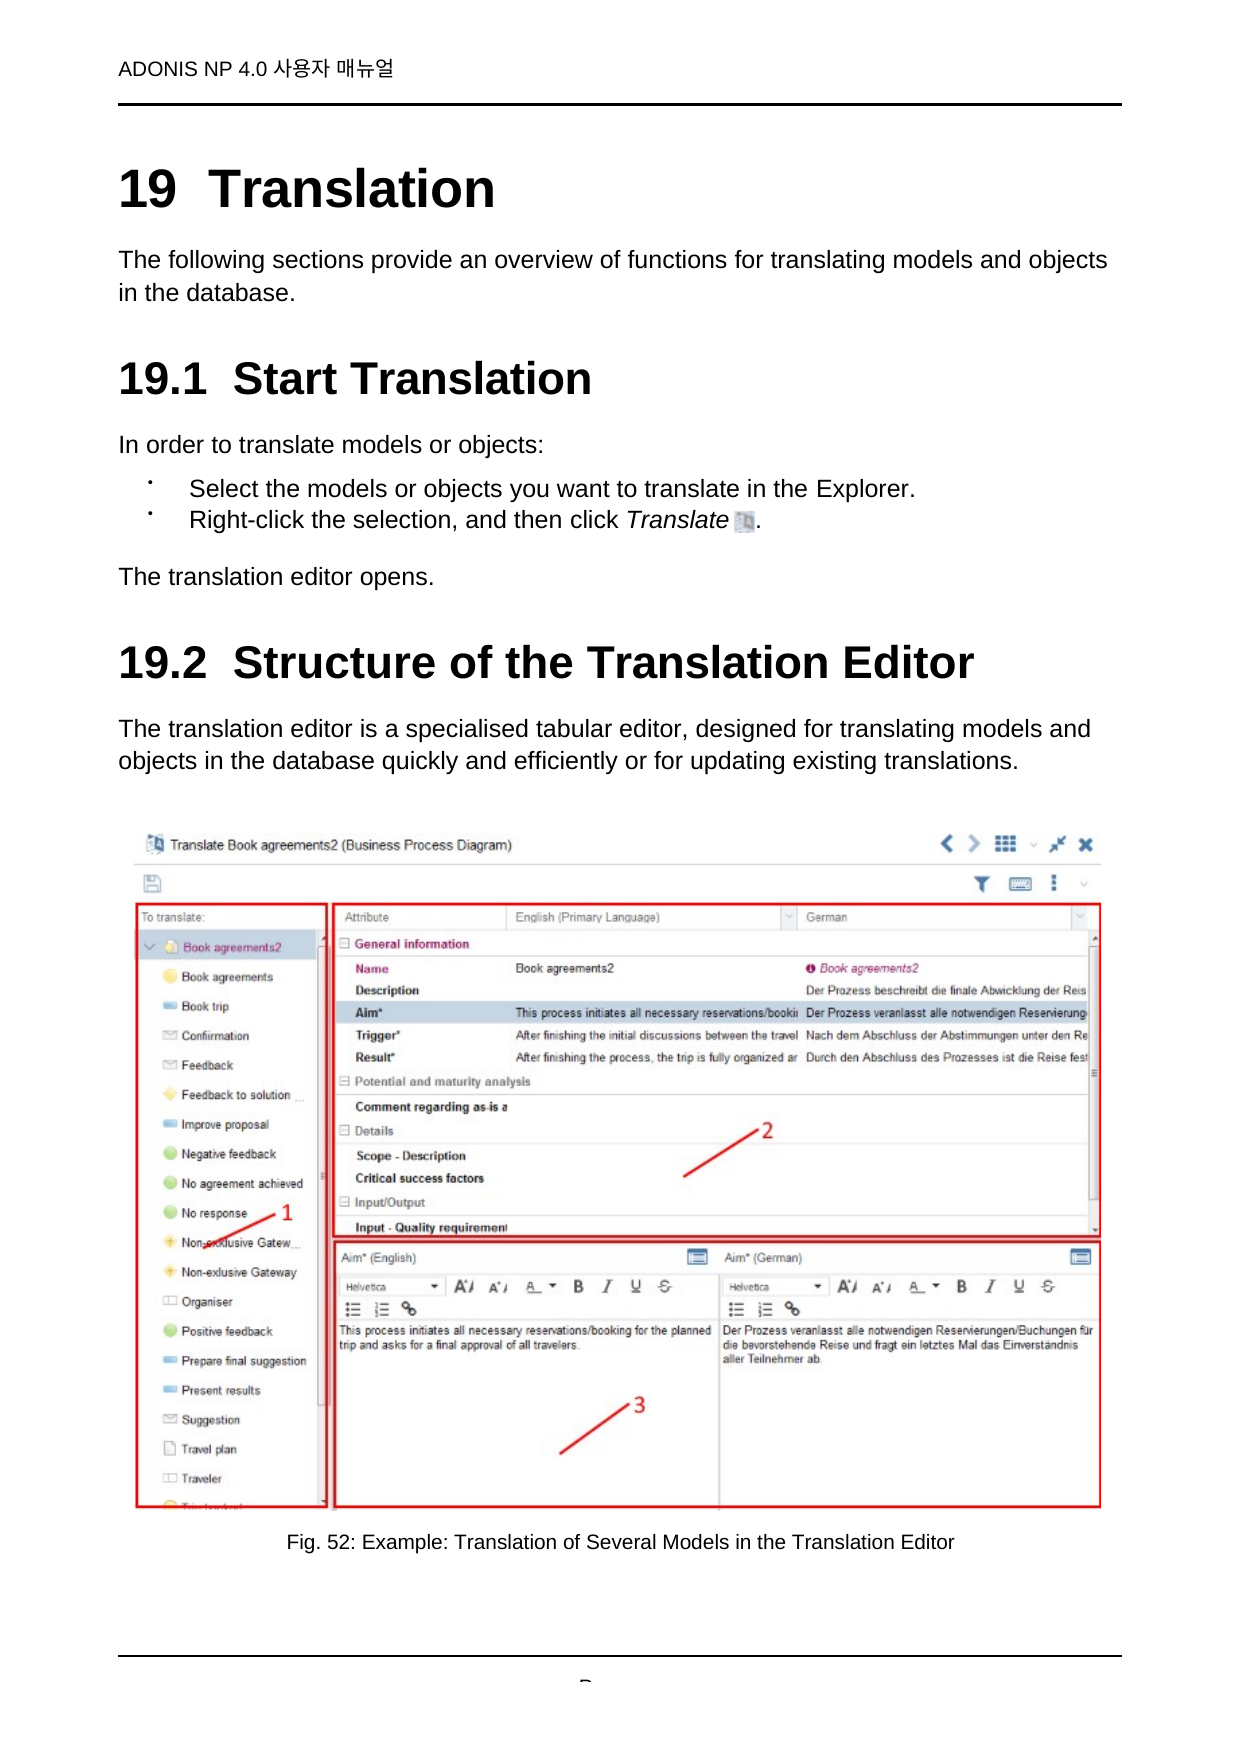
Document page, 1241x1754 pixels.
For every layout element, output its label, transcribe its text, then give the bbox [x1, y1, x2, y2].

picture [133, 833, 1102, 1511]
subtitle Structure of the Translation Editor [118, 636, 1240, 689]
list Select the models or objects you want to translate in the Explorer. [148, 473, 1240, 502]
text The translation editor opens. [118, 562, 1240, 591]
text In order to translate models or objects: [118, 429, 1240, 458]
text The translation editor is a specialised tabular editor, designed for translating models and objects in the database quickly and efficiently or for updating existing translations. [118, 714, 1131, 775]
text The following sections provide an overview of functions for translating models and objects in the database. [118, 245, 1117, 307]
subtitle Start Translation [118, 352, 1240, 404]
subtitle Translation [118, 156, 1240, 219]
text Fig. 52: Example: Translation of Several Models in the Translation Editor [286, 1530, 1240, 1554]
list Right-click the selection, and then click Translate . [148, 504, 1240, 533]
